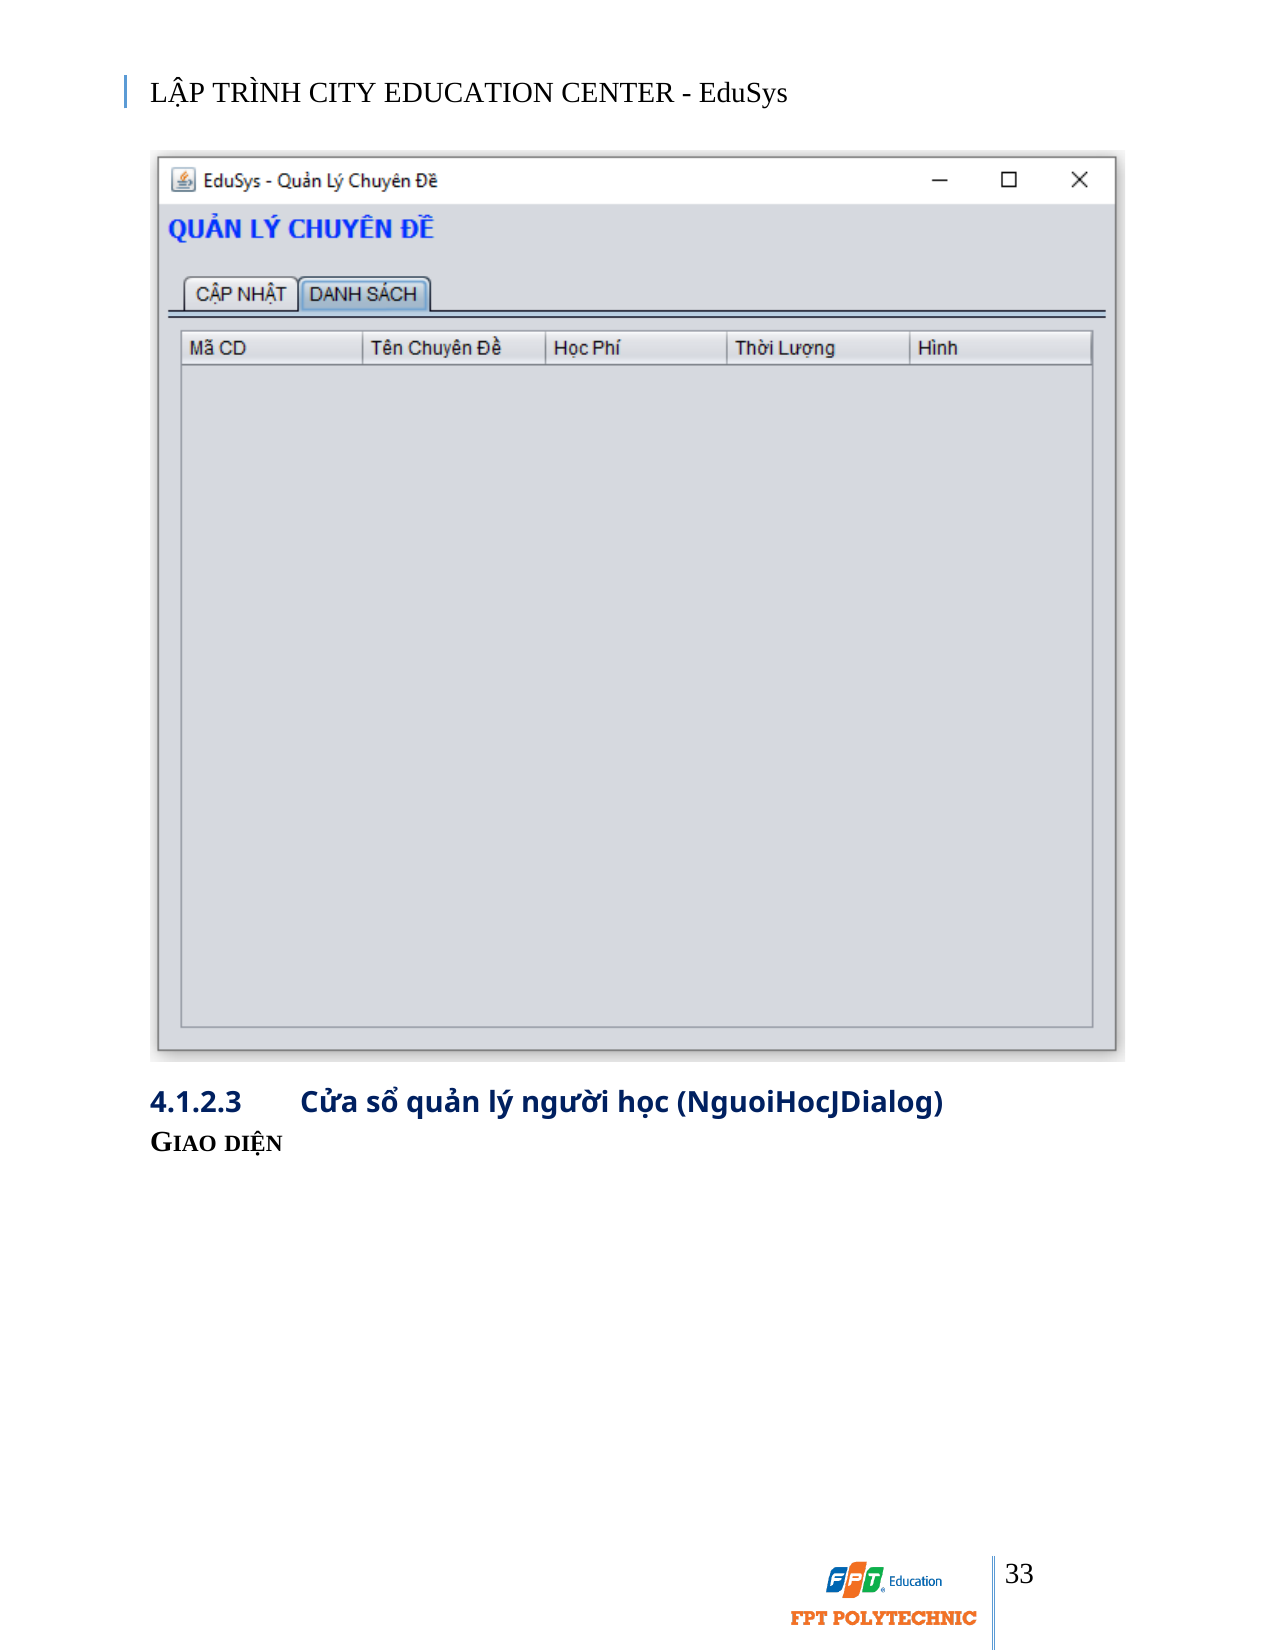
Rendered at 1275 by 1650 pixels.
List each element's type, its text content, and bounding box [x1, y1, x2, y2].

picture [150, 150, 1125, 1062]
subtitle Cửa sổ quản lý người học (NguoiHocJDialog) [150, 1081, 1125, 1121]
text Giao diện [150, 1124, 1125, 1158]
picture [784, 1555, 983, 1631]
